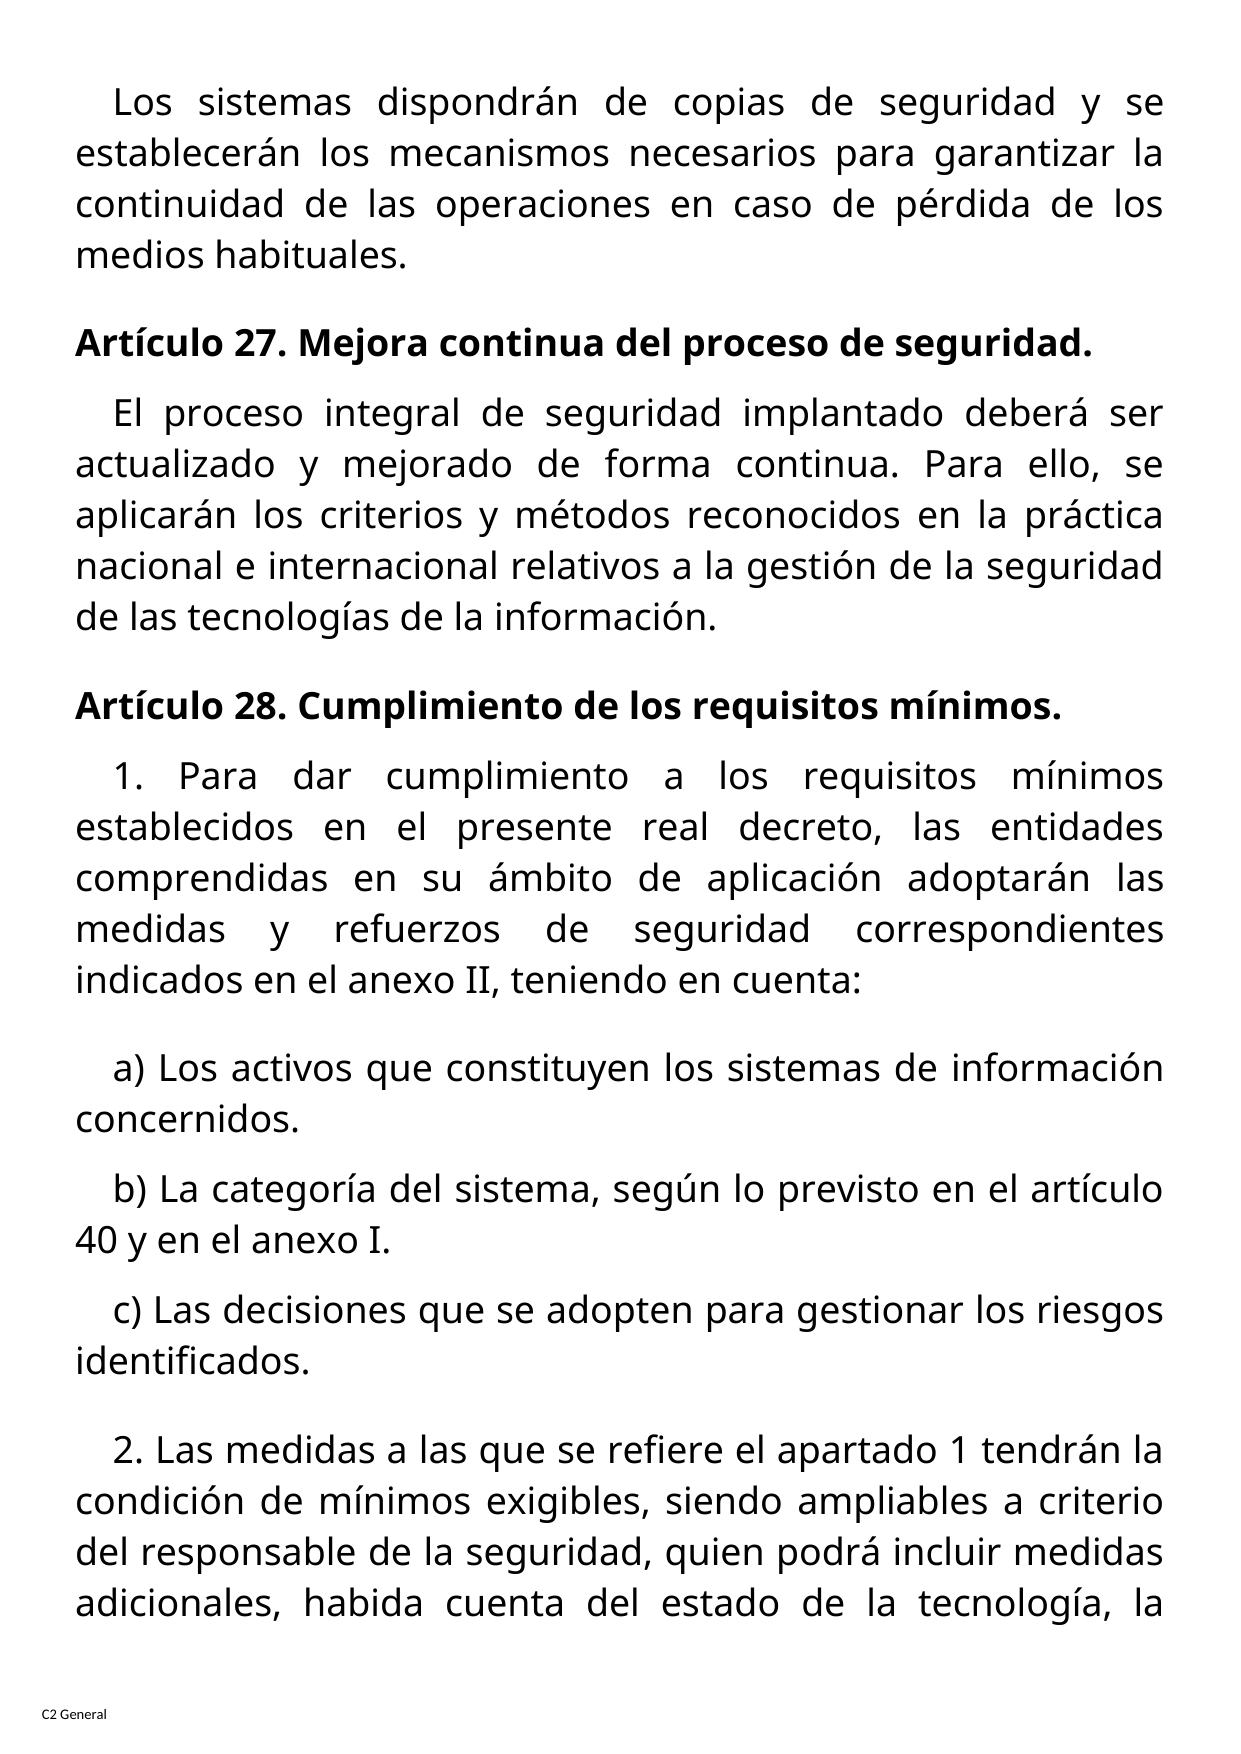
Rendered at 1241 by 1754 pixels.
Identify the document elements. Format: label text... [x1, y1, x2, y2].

text Artículo 28. Cumplimiento de los requisitos mínimos. [75, 679, 1165, 730]
text c) Las decisiones que se adopten para gestionar los riesgos identificados. [75, 1283, 1165, 1385]
text 1. Para dar cumplimiento a los requisitos mínimos establecidos en el presente real decreto, las entidades comprendidas en su ámbito de aplicación adoptarán las medidas y refuerzos de seguridad correspondientes indicados en el anexo II, teniendo en cuenta: [75, 749, 1165, 1004]
text b) La categoría del sistema, según lo previsto en el artículo 40 y en el anexo I. [75, 1162, 1165, 1264]
text Los sistemas dispondrán de copias de seguridad y se establecerán los mecanismos necesarios para garantizar la continuidad de las operaciones en caso de pérdida de los medios habituales. [75, 75, 1165, 279]
text El proceso integral de seguridad implantado deberá ser actualizado y mejorado de forma continua. Para ello, se aplicarán los criterios y métodos reconocidos en la práctica nacional e internacional relativos a la gestión de la seguridad de las tecnologías de la información. [75, 386, 1165, 642]
text a) Los activos que constituyen los sistemas de información concernidos. [75, 1042, 1165, 1144]
text Artículo 27. Mejora continua del proceso de seguridad. [75, 317, 1165, 368]
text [75, 1423, 1165, 1627]
